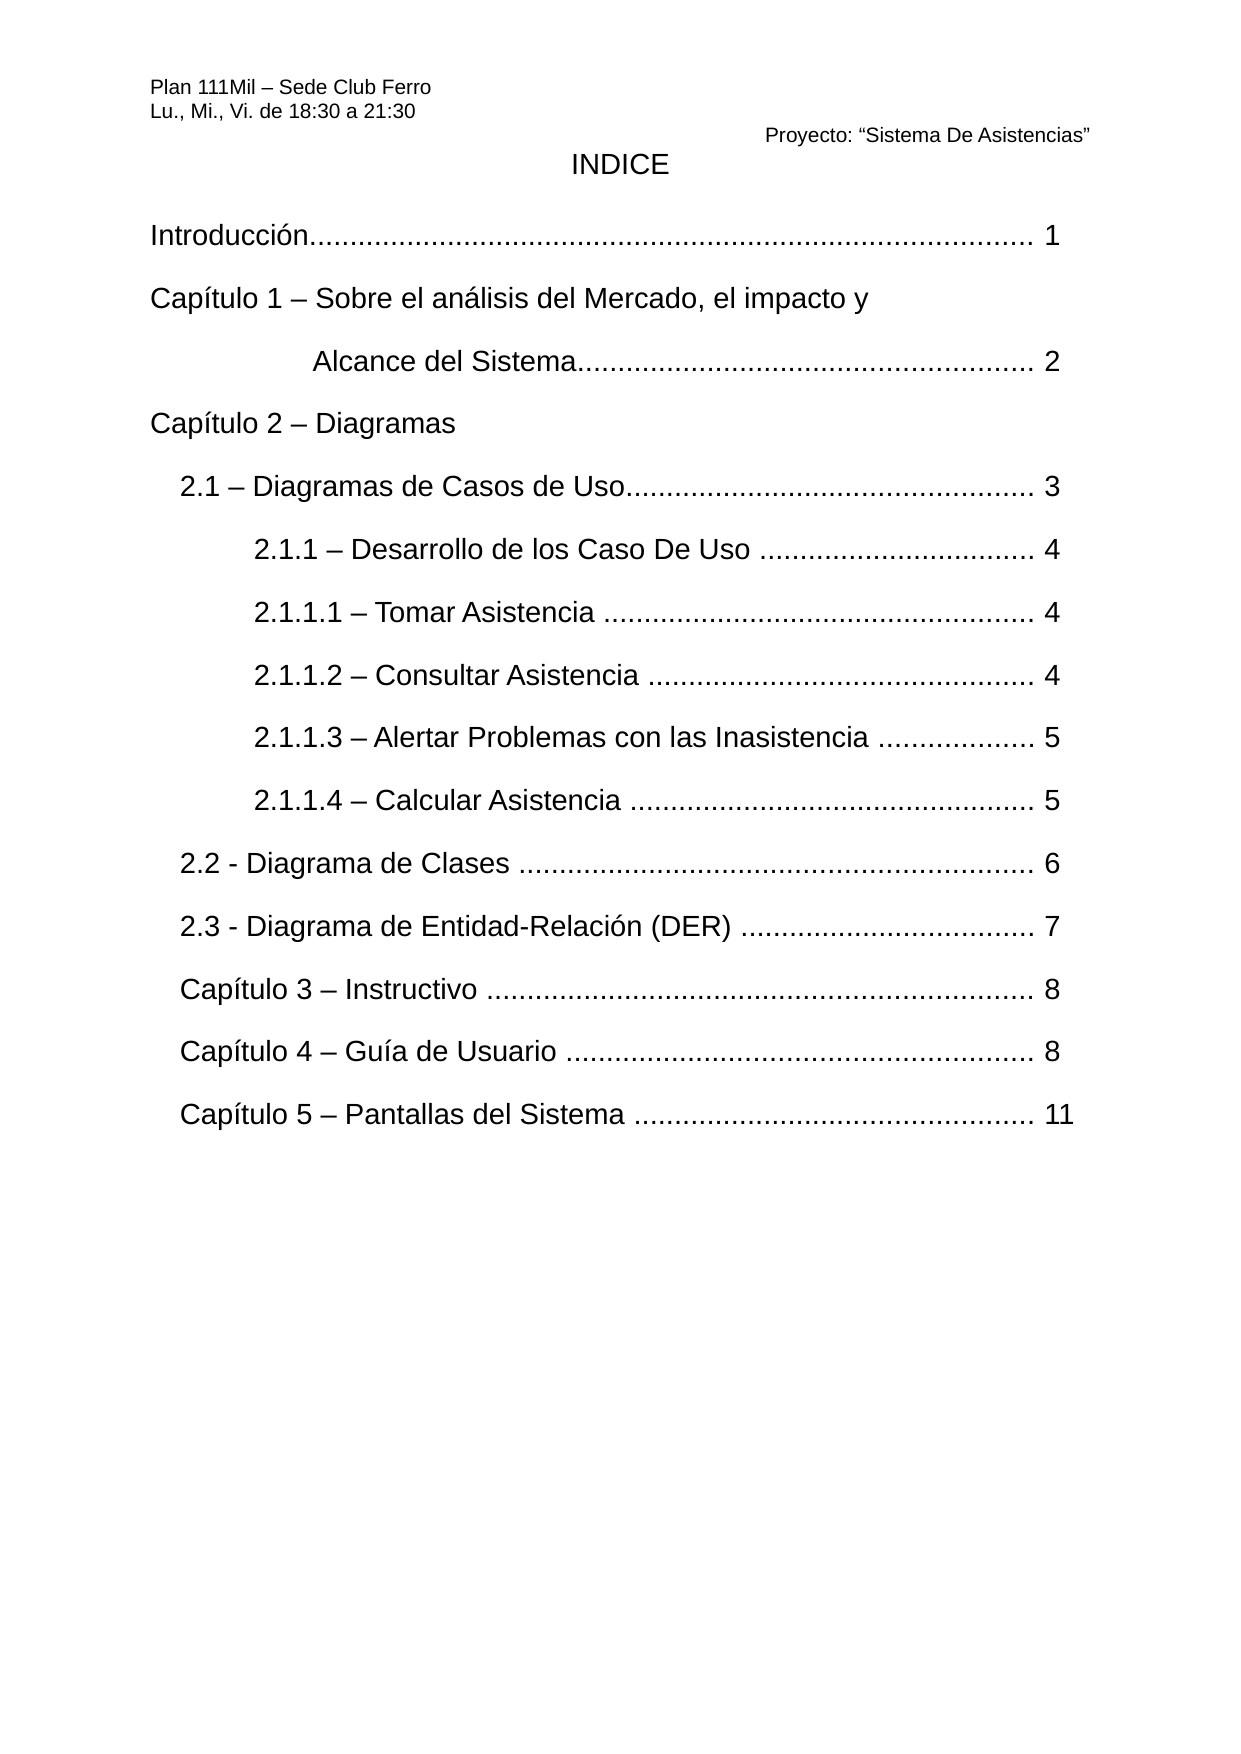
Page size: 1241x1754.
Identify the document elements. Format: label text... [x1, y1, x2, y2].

text Capítulo 2 – Diagramas [150, 406, 1090, 440]
text Capítulo 3 – Instructivo 8 [150, 972, 1090, 1005]
text INDICE [150, 147, 1090, 180]
text 2.1.1.4 – Calcular Asistencia 5 [150, 783, 1090, 817]
text 2.1.1.3 – Alertar Problemas con las Inasistencia 5 [150, 720, 1090, 754]
text 2.3 - Diagrama de Entidad-Relación (DER) 7 [150, 909, 1090, 942]
text 2.1 – Diagramas de Casos de Uso 3 [150, 469, 1090, 503]
text 2.1.1.1 – Tomar Asistencia 4 [150, 595, 1090, 628]
text Capítulo 5 – Pantallas del Sistema 11 [150, 1097, 1090, 1131]
text Introducción 1 [150, 218, 1090, 251]
text Capítulo 4 – Guía de Usuario 8 [150, 1034, 1090, 1068]
text Alcance del Sistema 2 [150, 343, 1090, 377]
text 2.1.1 – Desarrollo de los Caso De Uso 4 [150, 532, 1090, 566]
text 2.2 - Diagrama de Clases 6 [150, 846, 1090, 879]
text 2.1.1.2 – Consultar Asistencia 4 [150, 658, 1090, 691]
text Capítulo 1 – Sobre el análisis del Mercado, el impacto y [150, 281, 1090, 314]
